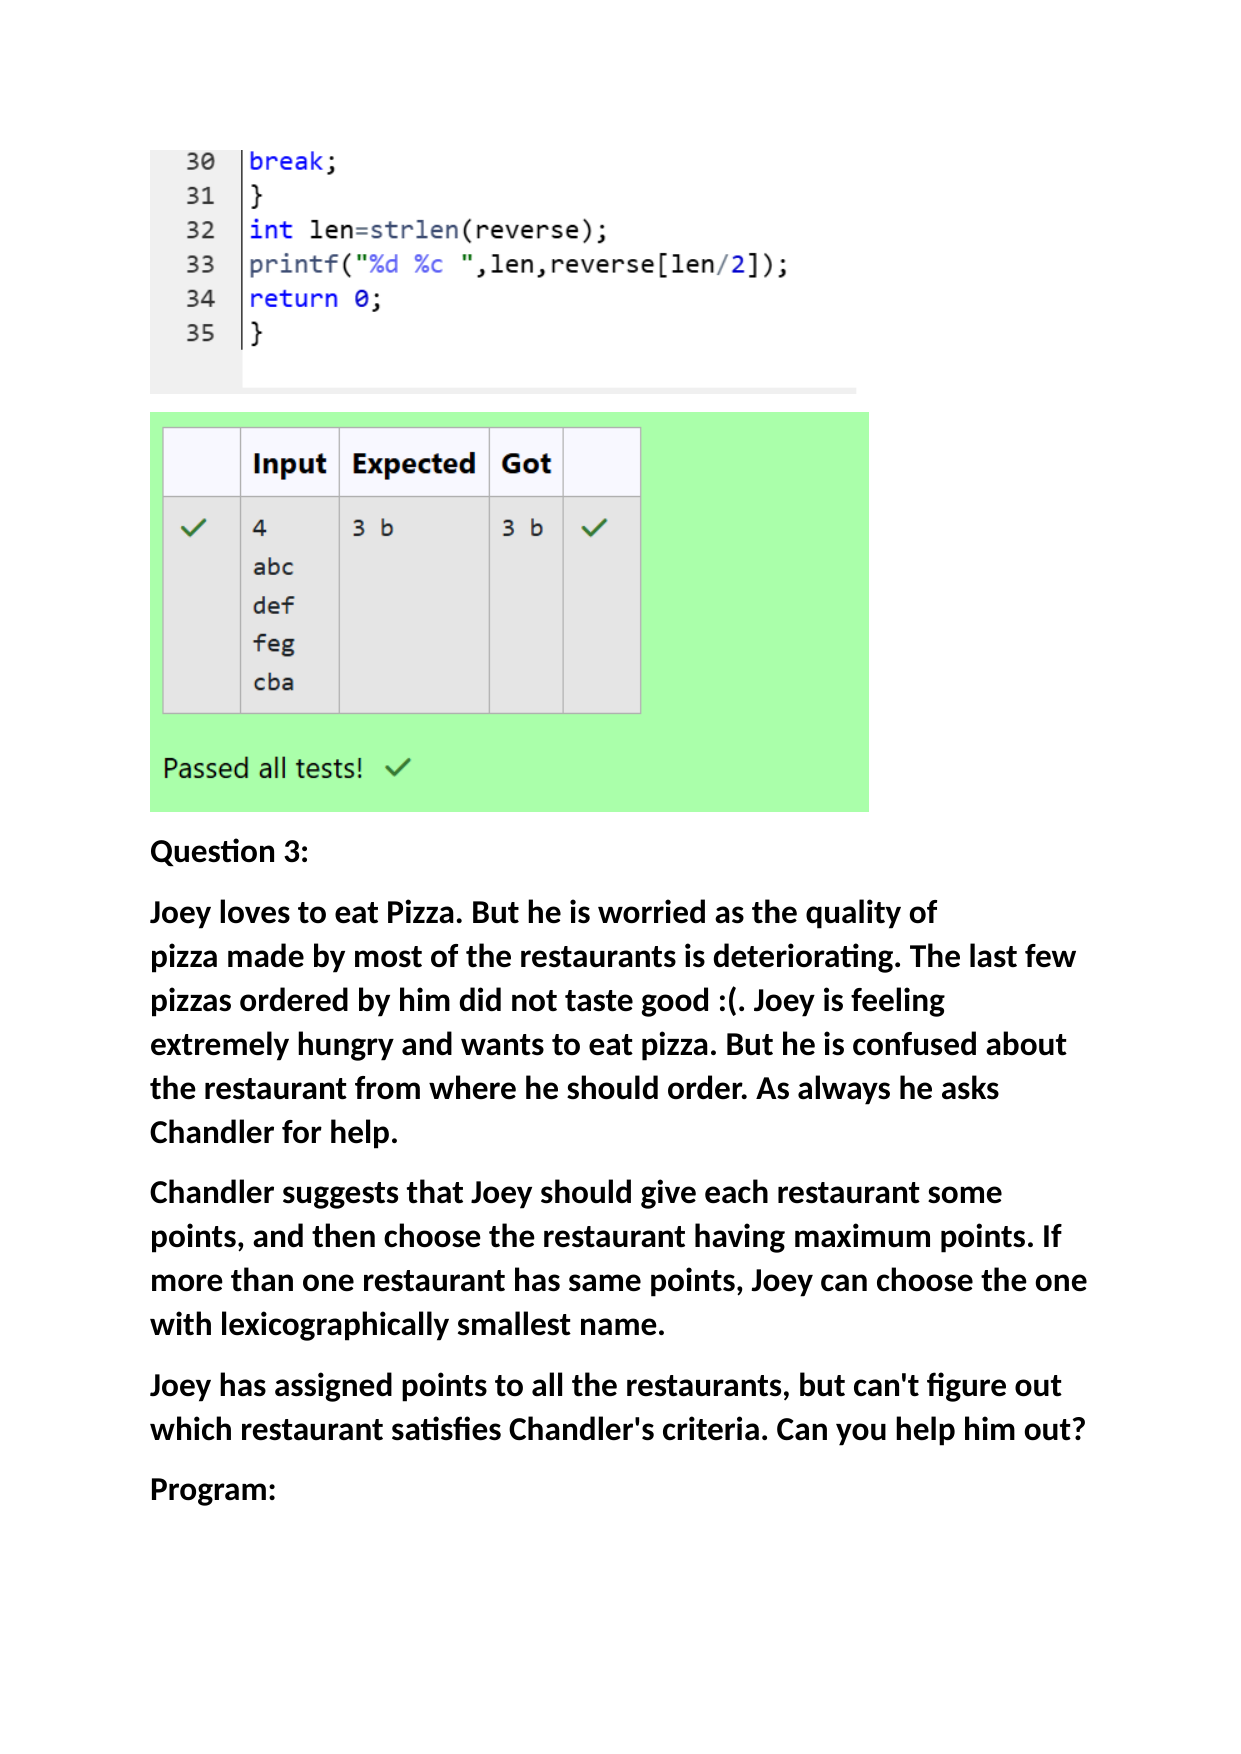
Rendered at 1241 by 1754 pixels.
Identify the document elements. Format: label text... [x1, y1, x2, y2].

text Question 3: [150, 830, 1090, 871]
text Chandler suggests that Joey should give each restaurant some points, and then choose the restaurant having maximum points. If more than one restaurant has same points, Joey can choose the one with lexicographically smallest name. [150, 1171, 1090, 1344]
text Program: [150, 1468, 1090, 1509]
text Joey loves to eat Pizza. But he is worried as the quality of pizza made by most of the restaurants is deteriorating. The last few pizzas ordered by him did not taste good :(. Joey is feeling extremely hungry and wants to eat pizza. But he is confused about the restaurant from where he should order. As always he asks Chandler for help. [150, 891, 1090, 1151]
text Joey has assigned points to all the restaurants, but can't figure out which restaurant satisfies Chandler's criteria. Can you help him out? [150, 1364, 1090, 1448]
